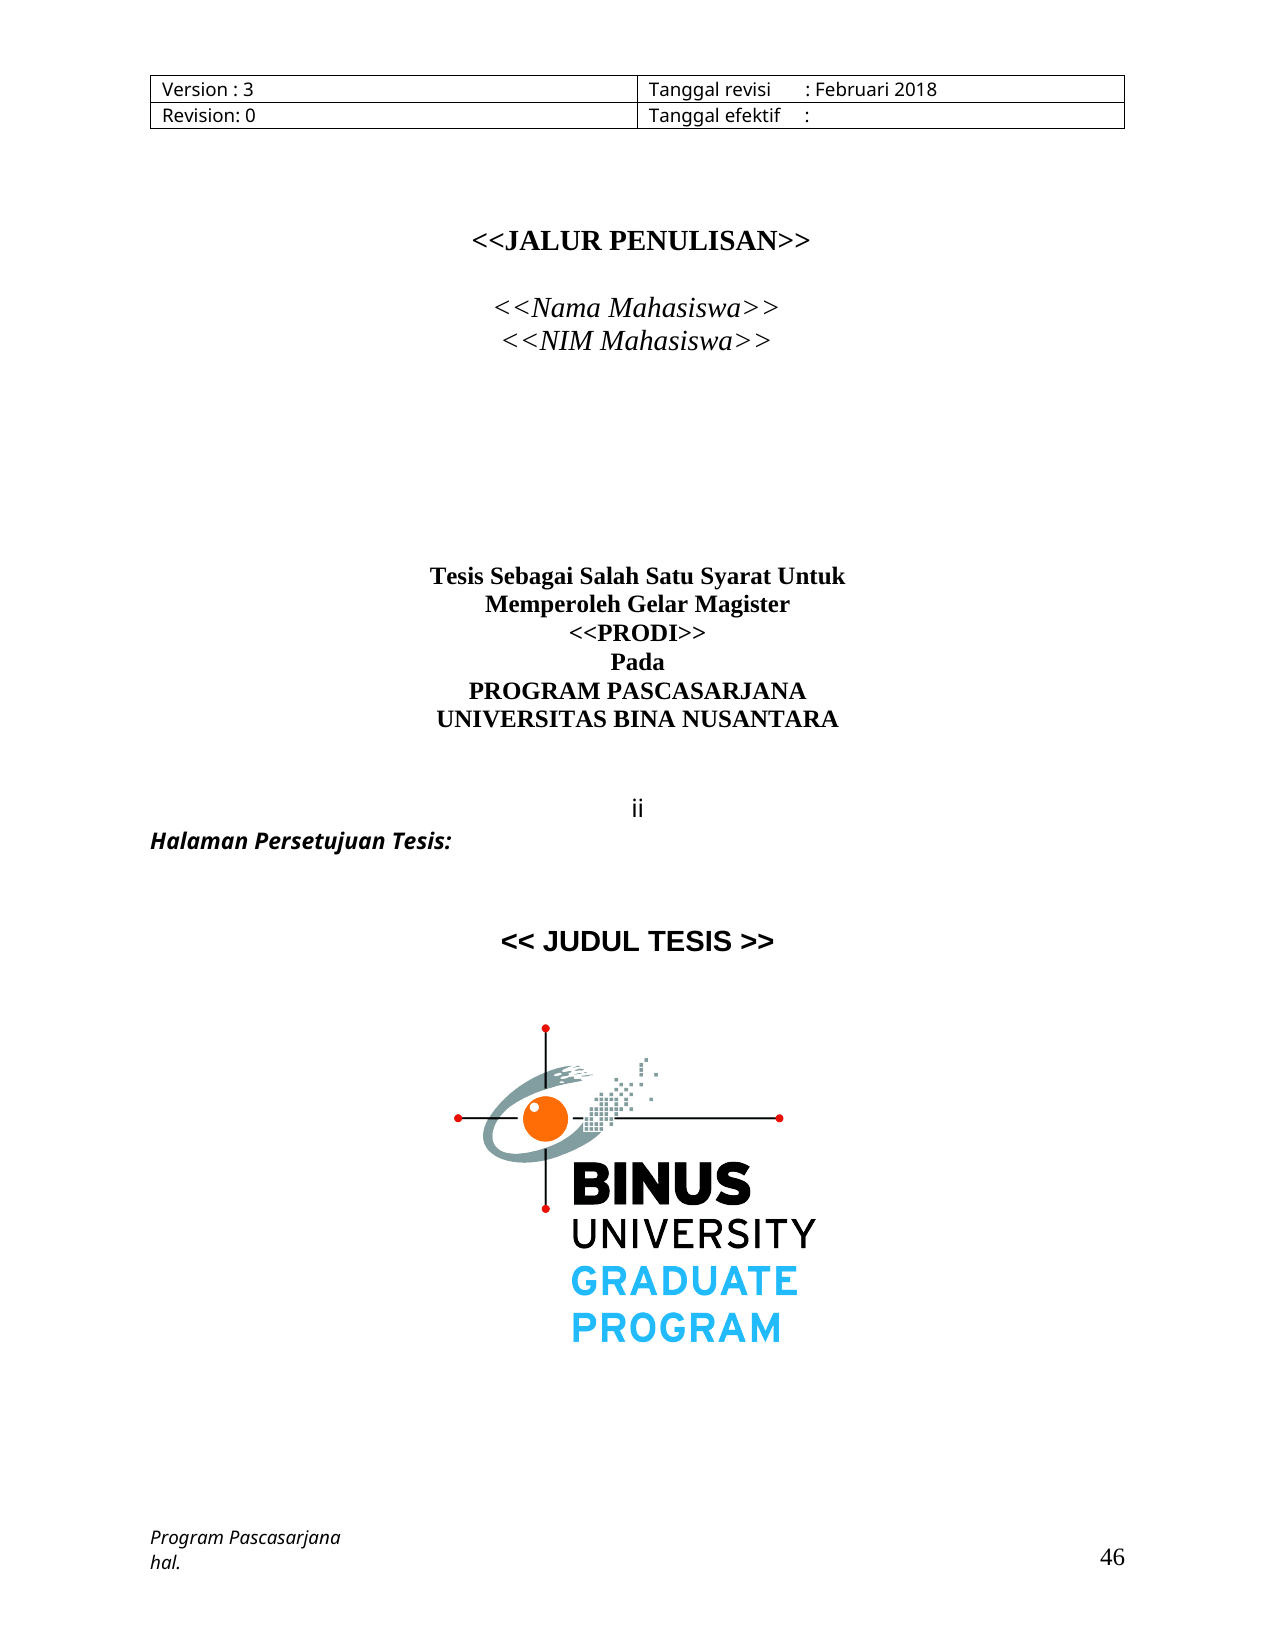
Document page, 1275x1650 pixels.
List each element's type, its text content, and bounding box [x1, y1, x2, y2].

text Halaman Persetujuan Tesis: [150, 825, 1125, 856]
text PROGRAM PASCASARJANA [150, 676, 1125, 704]
text <<Nama Mahasiswa>> [150, 290, 1125, 323]
text <<NIM Mahasiswa>> [150, 323, 1125, 357]
subtitle UNIVERSITAS BINA NUSANTARA [150, 704, 1125, 733]
text ii [150, 791, 1125, 825]
text Memperoleh Gelar Magister [150, 589, 1125, 618]
subtitle <<JALUR PENULISAN>> [150, 223, 1125, 256]
picture [412, 957, 863, 1408]
text Pada [150, 647, 1125, 676]
subtitle <<PRODI>> [150, 618, 1125, 647]
text << JUDUL TESIS >> [150, 924, 1125, 958]
text Tesis Sebagai Salah Satu Syarat Untuk [150, 561, 1125, 589]
